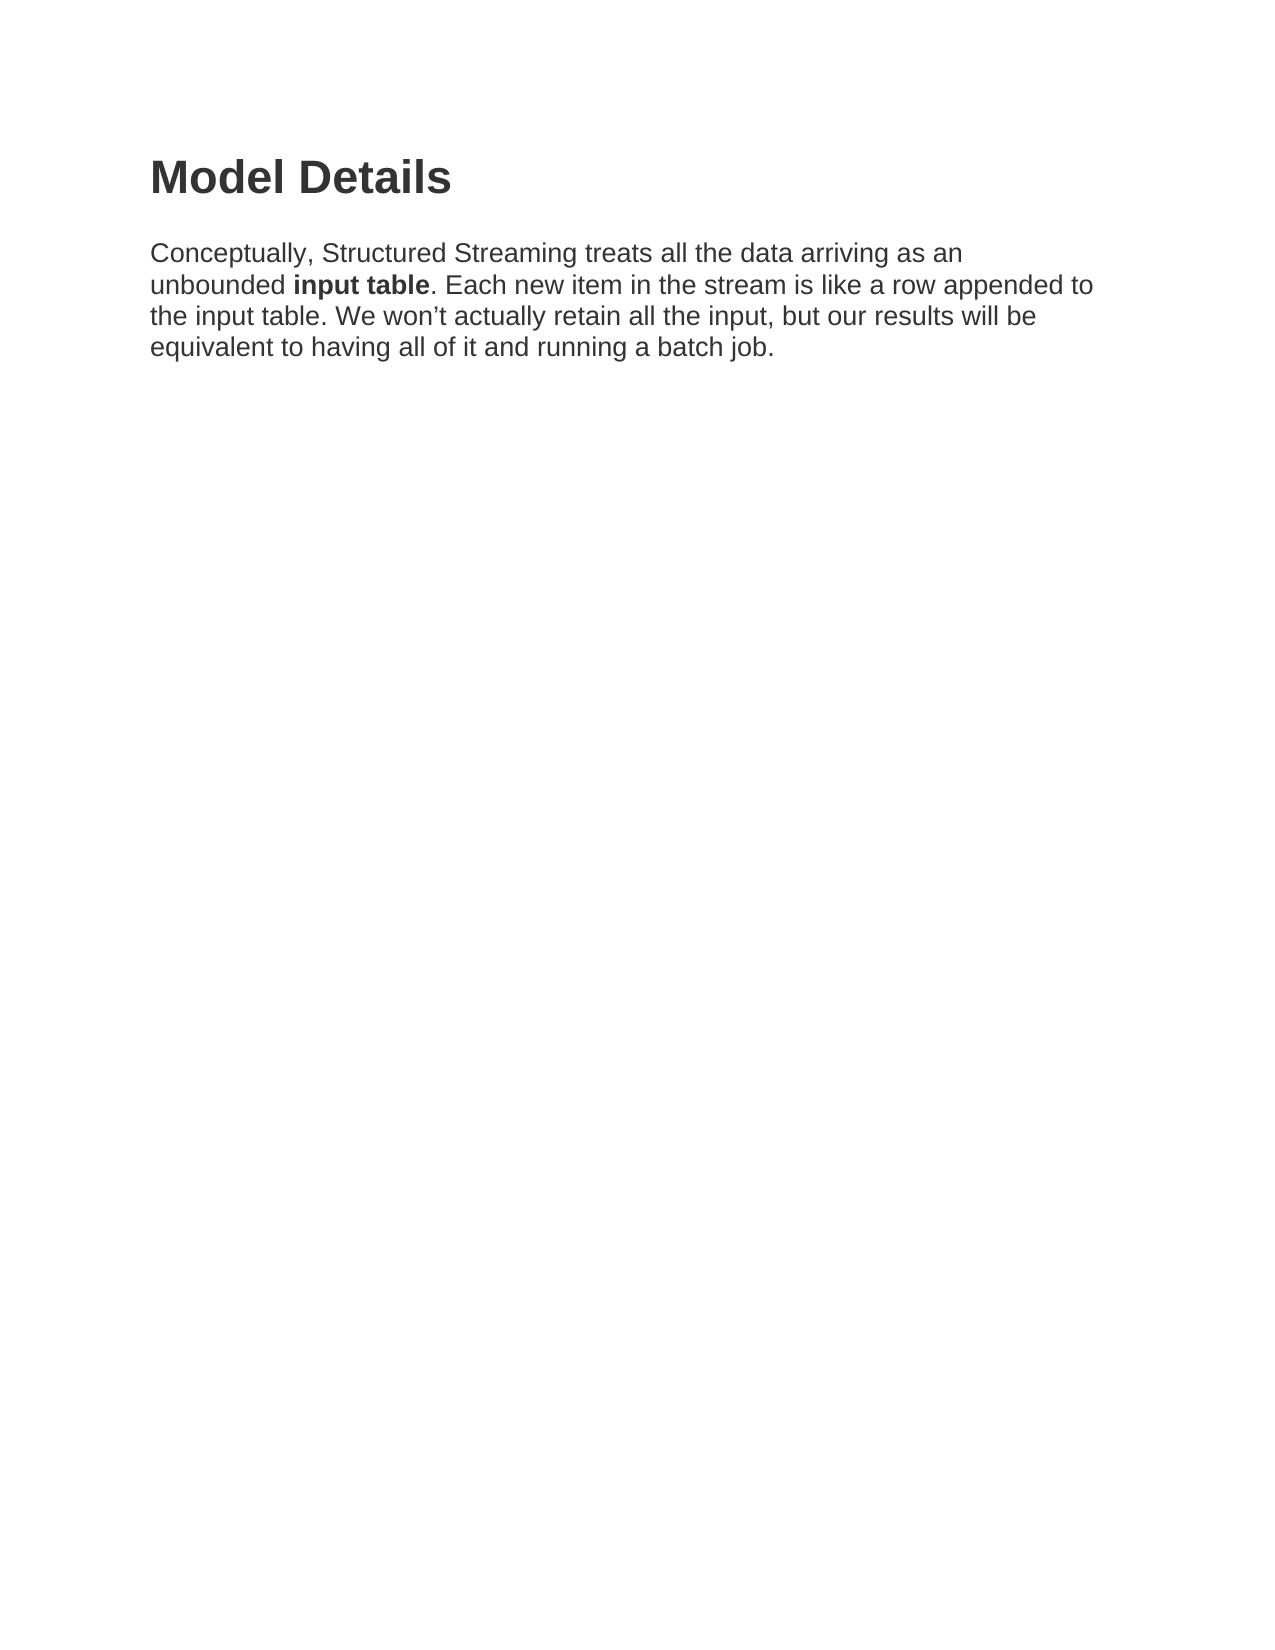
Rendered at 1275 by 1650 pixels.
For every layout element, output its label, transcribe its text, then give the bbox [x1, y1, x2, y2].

subtitle Model Details [150, 150, 1125, 204]
text Conceptually, Structured Streaming treats all the data arriving as an unbounded input table. Each new item in the stream is like a row appended to the input table. We won’t actually retain all the input, but our results will be equivalent to having all of it and running a batch job. The developer then defines a query on this input table, as if it were a static table, to compute a final result table that will be written to an output sink. Spark automatically converts this batch-like query to a streaming execution plan. This is called incrementalization: Spark figures out what state needs to be maintained to update the result each time a record arrives. Finally, developers specify triggers to control when to update the results. Each time a trigger fires, Spark checks for new data (new row in the input table), and incrementally updates the result. [150, 237, 1125, 362]
